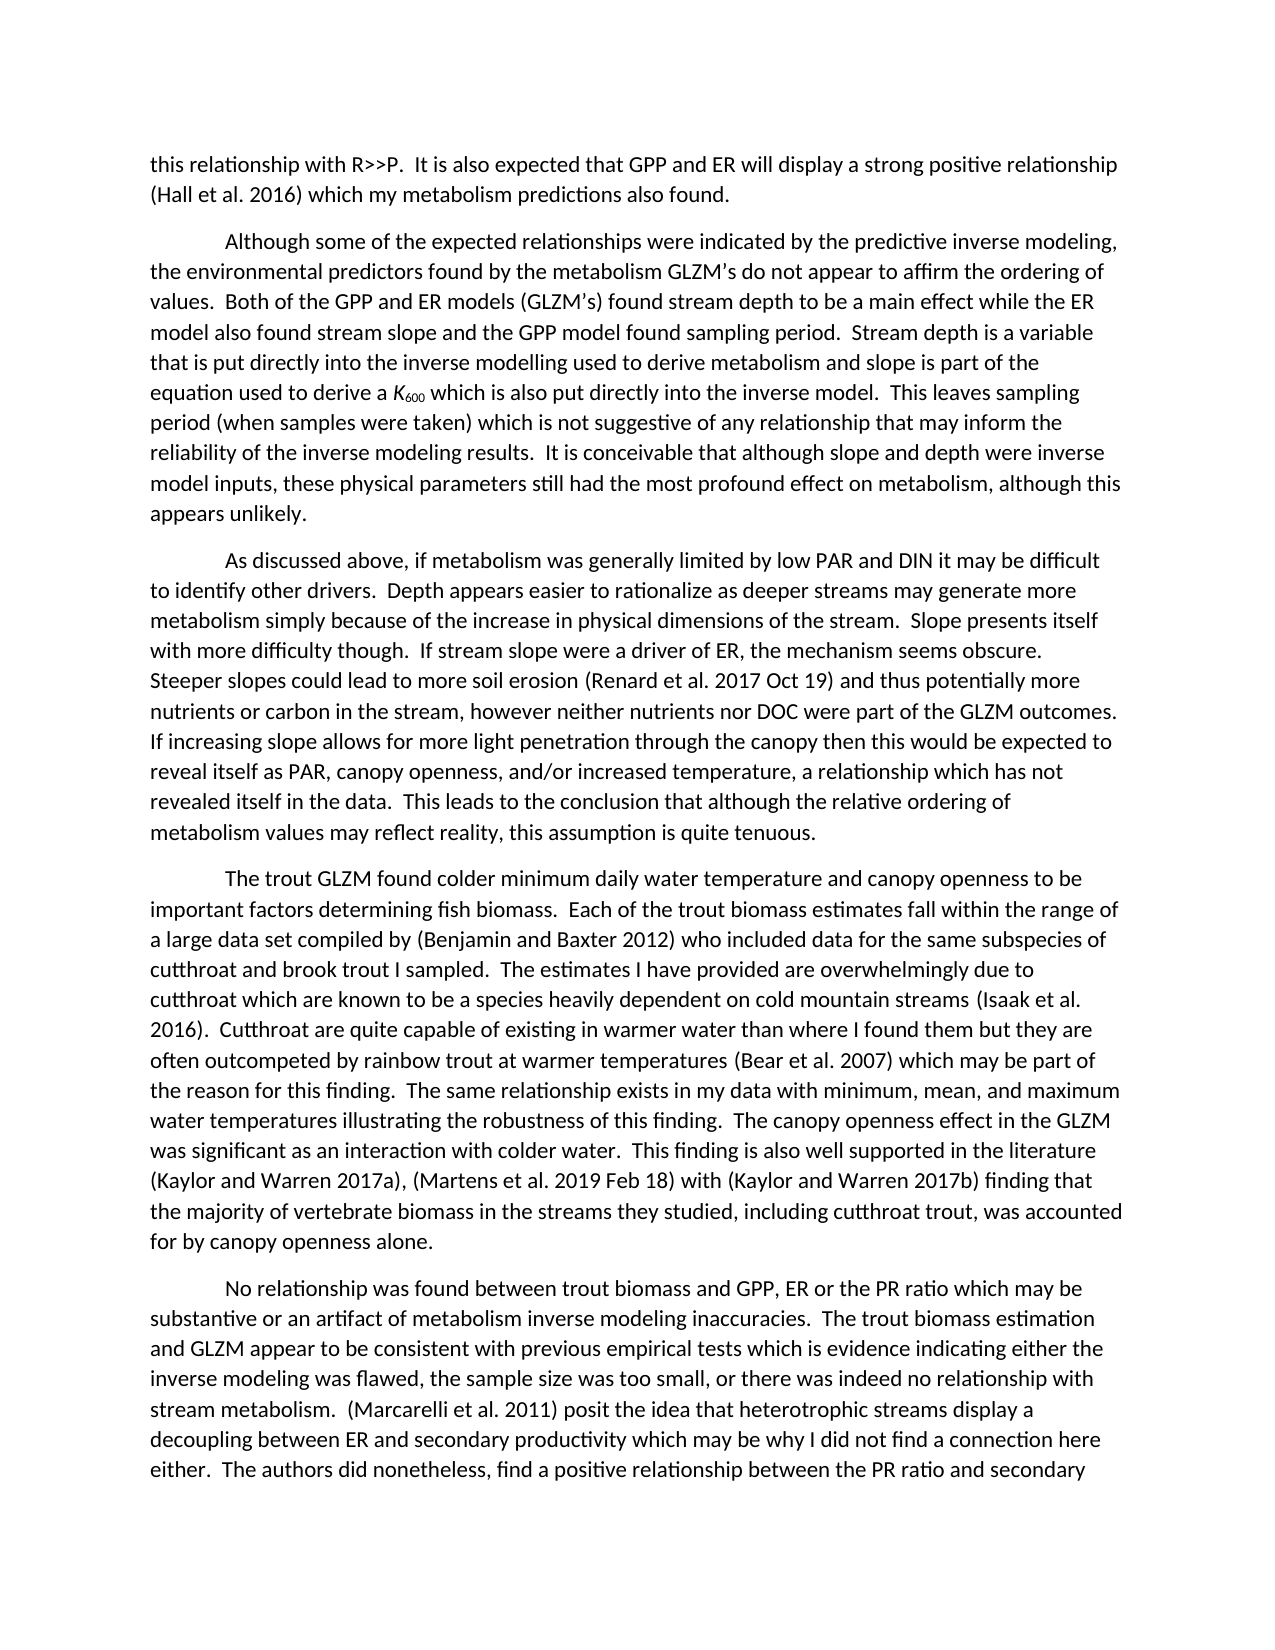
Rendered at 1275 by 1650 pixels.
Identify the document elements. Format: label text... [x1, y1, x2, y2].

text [150, 150, 1125, 208]
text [150, 1274, 1125, 1483]
text As discussed above, if metabolism was generally limited by low PAR and DIN it may be difficult to identify other drivers. Depth appears easier to rationalize as deeper streams may generate more metabolism simply because of the increase in physical dimensions of the stream. Slope presents itself with more difficulty though. If stream slope were a driver of ER, the mechanism seems obscure. Steeper slopes could lead to more soil erosion (Renard et al. 2017 Oct 19) and thus potentially more nutrients or carbon in the stream, however neither nutrients nor DOC were part of the GLZM outcomes. If increasing slope allows for more light penetration through the canopy then this would be expected to reveal itself as PAR, canopy openness, and/or increased temperature, a relationship which has not revealed itself in the data. This leads to the conclusion that although the relative ordering of metabolism values may reflect reality, this assumption is quite tenuous. [150, 546, 1125, 846]
text The trout GLZM found colder minimum daily water temperature and canopy openness to be important factors determining fish biomass. Each of the trout biomass estimates fall within the range of a large data set compiled by (Benjamin and Baxter 2012) who included data for the same subspecies of cutthroat and brook trout I sampled. The estimates I have provided are overwhelmingly due to cutthroat which are known to be a species heavily dependent on cold mountain streams (Isaak et al. 2016). Cutthroat are quite capable of existing in warmer water than where I found them but they are often outcompeted by rainbow trout at warmer temperatures (Bear et al. 2007) which may be part of the reason for this finding. The same relationship exists in my data with minimum, mean, and maximum water temperatures illustrating the robustness of this finding. The canopy openness effect in the GLZM was significant as an interaction with colder water. This finding is also well supported in the literature (Kaylor and Warren 2017a), (Martens et al. 2019 Feb 18) with (Kaylor and Warren 2017b) finding that the majority of vertebrate biomass in the streams they studied, including cutthroat trout, was accounted for by canopy openness alone. [150, 864, 1125, 1255]
text Although some of the expected relationships were indicated by the predictive inverse modeling, the environmental predictors found by the metabolism GLZM’s do not appear to affirm the ordering of values. Both of the GPP and ER models (GLZM’s) found stream depth to be a main effect while the ER model also found stream slope and the GPP model found sampling period. Stream depth is a variable that is put directly into the inverse modelling used to derive metabolism and slope is part of the equation used to derive a K600 which is also put directly into the inverse model. This leaves sampling period (when samples were taken) which is not suggestive of any relationship that may inform the reliability of the inverse modeling results. It is conceivable that although slope and depth were inverse model inputs, these physical parameters still had the most profound effect on metabolism, although this appears unlikely. [150, 227, 1125, 527]
